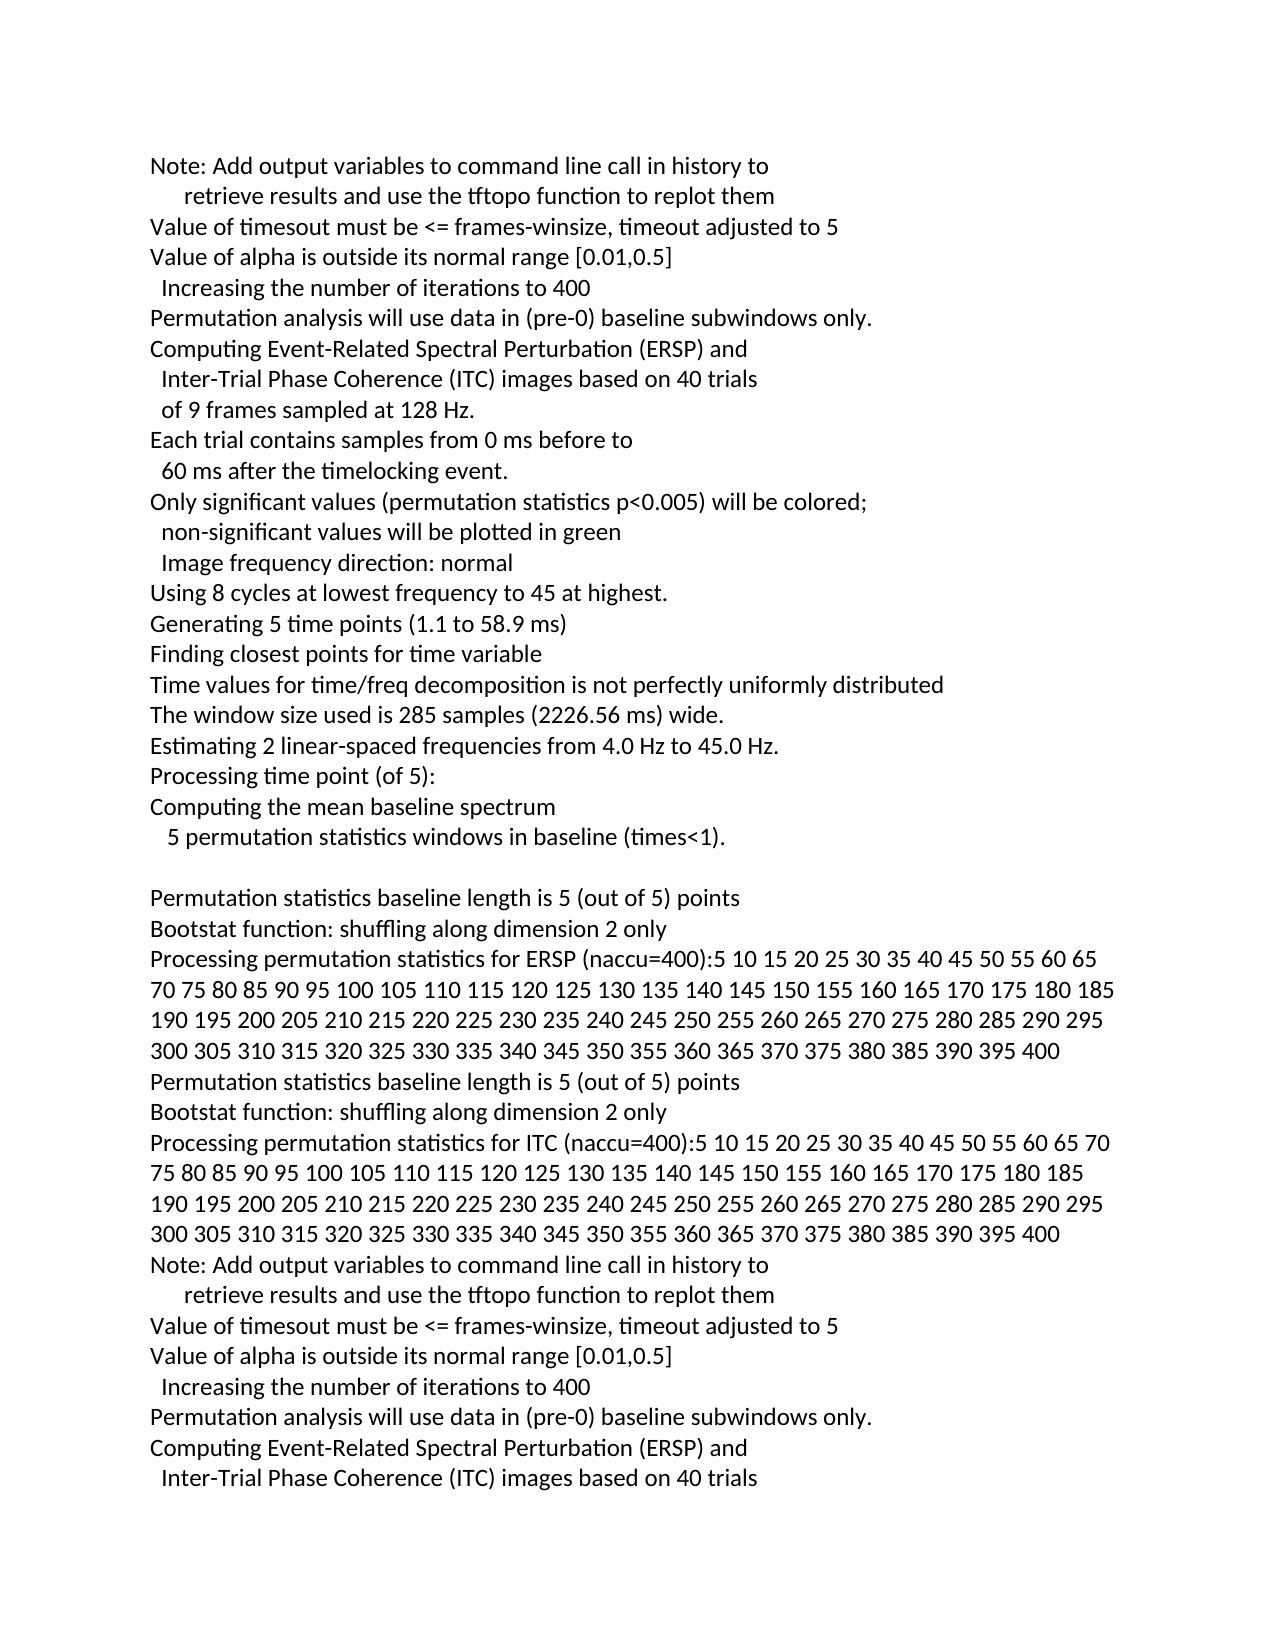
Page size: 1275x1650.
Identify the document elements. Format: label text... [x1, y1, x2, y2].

text 60 ms after the timelocking event. [150, 455, 1125, 486]
text Processing permutation statistics for ITC (naccu=400):5 10 15 20 25 30 35 40 45 50 55 60 65 70 75 80 85 90 95 100 105 110 115 120 125 130 135 140 145 150 155 160 165 170 175 180 185 190 195 200 205 210 215 220 225 230 235 240 245 250 255 260 265 270 275 280 285 290 295 300 305 310 315 320 325 330 335 340 345 350 355 360 365 370 375 380 385 390 395 400 [150, 1127, 1125, 1249]
text Finding closest points for time variable [150, 638, 1125, 669]
text Estimating 2 linear-spaced frequencies from 4.0 Hz to 45.0 Hz. [150, 730, 1125, 760]
text 5 permutation statistics windows in baseline (times<1). [150, 821, 1125, 852]
text Value of timesout must be <= frames-winsize, timeout adjusted to 5 [150, 1310, 1125, 1340]
text Computing Event-Related Spectral Perturbation (ERSP) and [150, 1432, 1125, 1462]
text Permutation analysis will use data in (pre-0) baseline subwindows only. [150, 303, 1125, 333]
text The window size used is 285 samples (2226.56 ms) wide. [150, 699, 1125, 730]
text Each trial contains samples from 0 ms before to [150, 425, 1125, 455]
text Inter-Trial Phase Coherence (ITC) images based on 40 trials [150, 1462, 1125, 1493]
text Time values for time/freq decomposition is not perfectly uniformly distributed [150, 669, 1125, 699]
text Processing time point (of 5): [150, 760, 1125, 791]
text retrieve results and use the tftopo function to replot them [150, 181, 1125, 211]
text Computing Event-Related Spectral Perturbation (ERSP) and [150, 333, 1125, 364]
text Using 8 cycles at lowest frequency to 45 at highest. [150, 577, 1125, 608]
text Permutation statistics baseline length is 5 (out of 5) points [150, 882, 1125, 913]
text Permutation statistics baseline length is 5 (out of 5) points [150, 1066, 1125, 1096]
text Increasing the number of iterations to 400 [150, 272, 1125, 303]
text retrieve results and use the tftopo function to replot them [150, 1279, 1125, 1310]
text Value of alpha is outside its normal range [0.01,0.5] [150, 1340, 1125, 1371]
text Bootstat function: shuffling along dimension 2 only [150, 913, 1125, 943]
text Value of alpha is outside its normal range [0.01,0.5] [150, 242, 1125, 272]
text of 9 frames sampled at 128 Hz. [150, 394, 1125, 425]
text Only significant values (permutation statistics p<0.005) will be colored; [150, 486, 1125, 516]
text Image frequency direction: normal [150, 547, 1125, 577]
text Processing permutation statistics for ERSP (naccu=400):5 10 15 20 25 30 35 40 45 50 55 60 65 70 75 80 85 90 95 100 105 110 115 120 125 130 135 140 145 150 155 160 165 170 175 180 185 190 195 200 205 210 215 220 225 230 235 240 245 250 255 260 265 270 275 280 285 290 295 300 305 310 315 320 325 330 335 340 345 350 355 360 365 370 375 380 385 390 395 400 [150, 943, 1125, 1066]
text Bootstat function: shuffling along dimension 2 only [150, 1096, 1125, 1127]
text Permutation analysis will use data in (pre-0) baseline subwindows only. [150, 1401, 1125, 1432]
text Generating 5 time points (1.1 to 58.9 ms) [150, 608, 1125, 638]
text Value of timesout must be <= frames-winsize, timeout adjusted to 5 [150, 211, 1125, 242]
text Note: Add output variables to command line call in history to [150, 1249, 1125, 1279]
text Inter-Trial Phase Coherence (ITC) images based on 40 trials [150, 364, 1125, 394]
text Computing the mean baseline spectrum [150, 791, 1125, 821]
text Increasing the number of iterations to 400 [150, 1371, 1125, 1401]
text non-significant values will be plotted in green [150, 516, 1125, 547]
text Note: Add output variables to command line call in history to [150, 150, 1125, 181]
